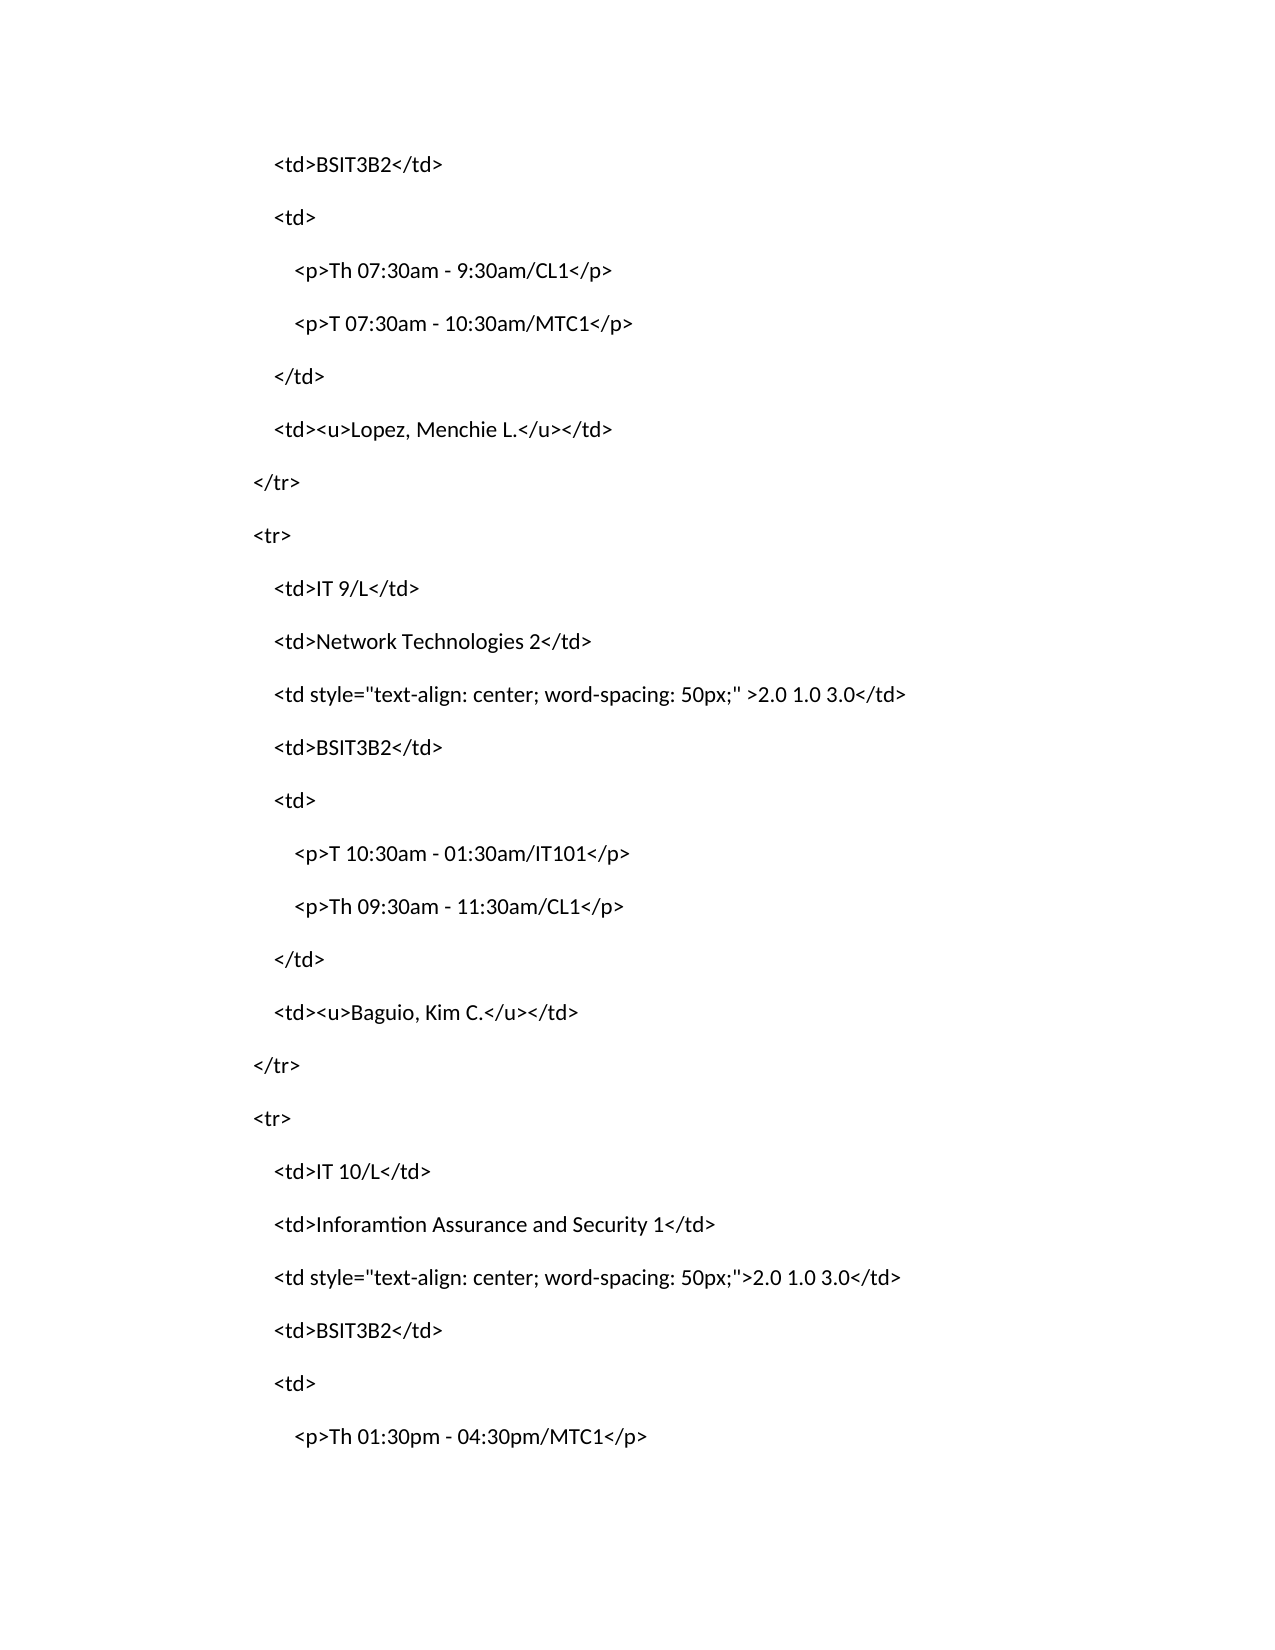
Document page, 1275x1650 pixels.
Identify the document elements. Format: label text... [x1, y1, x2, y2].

text <p>Th 07:30am - 9:30am/CL1</p> [150, 256, 1125, 284]
text <td>IT 10/L</td> [150, 1157, 1125, 1185]
text <td> [150, 203, 1125, 231]
text <tr> [150, 1104, 1125, 1132]
text </tr> [150, 468, 1125, 496]
text <td><u>Baguio, Kim C.</u></td> [150, 998, 1125, 1026]
text </tr> [150, 1051, 1125, 1079]
text <td>BSIT3B2</td> [150, 1316, 1125, 1344]
text <td>BSIT3B2</td> [150, 150, 1125, 178]
text <td><u>Lopez, Menchie L.</u></td> [150, 415, 1125, 443]
text <td> [150, 786, 1125, 814]
text <td> [150, 1369, 1125, 1397]
text </td> [150, 945, 1125, 973]
text <p>Th 01:30pm - 04:30pm/MTC1</p> [150, 1422, 1125, 1451]
text <p>Th 09:30am - 11:30am/CL1</p> [150, 892, 1125, 920]
text <p>T 07:30am - 10:30am/MTC1</p> [150, 309, 1125, 337]
text <td style="text-align: center; word-spacing: 50px;">2.0 1.0 3.0</td> [150, 1263, 1125, 1291]
text <tr> [150, 521, 1125, 549]
text </td> [150, 362, 1125, 390]
text <td>IT 9/L</td> [150, 574, 1125, 602]
text <td style="text-align: center; word-spacing: 50px;" >2.0 1.0 3.0</td> [150, 680, 1125, 708]
text <td>Inforamtion Assurance and Security 1</td> [150, 1210, 1125, 1238]
text <td>BSIT3B2</td> [150, 733, 1125, 761]
text <td>Network Technologies 2</td> [150, 627, 1125, 655]
text <p>T 10:30am - 01:30am/IT101</p> [150, 839, 1125, 867]
